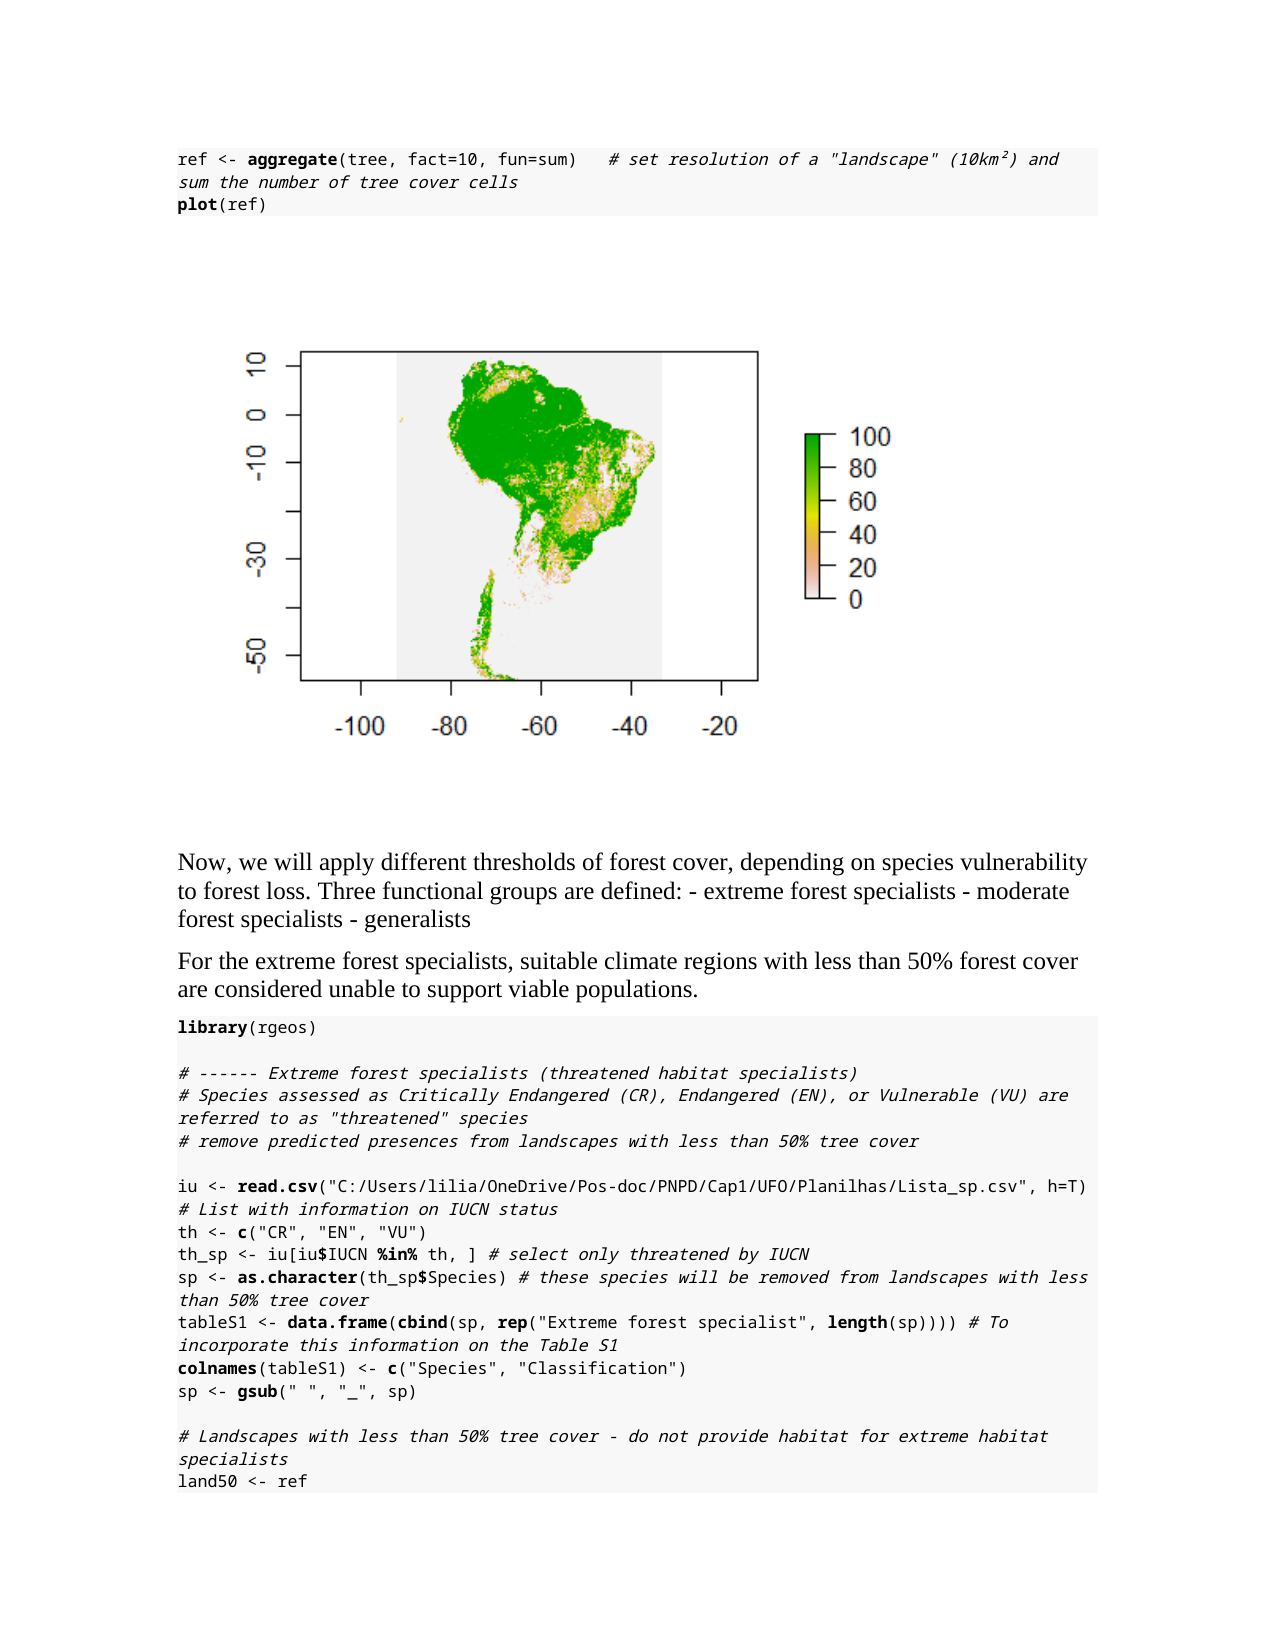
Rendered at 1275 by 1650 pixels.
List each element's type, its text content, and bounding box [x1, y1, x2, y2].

picture [177, 228, 935, 835]
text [177, 1016, 1098, 1493]
text For the extreme forest specialists, suitable climate regions with less than 50% forest cover are considered unable to support viable populations. [177, 946, 1098, 1003]
text Now, we will apply different thresholds of forest cover, depending on species vulnerability to forest loss. Three functional groups are defined: - extreme forest specialists - moderate forest specialists - generalists [177, 847, 1098, 933]
text ref <- aggregate(tree, fact=10, fun=sum) # set resolution of a "landscape" (10km²) and sum the number of tree cover cells plot(ref) [267, 148, 1098, 216]
